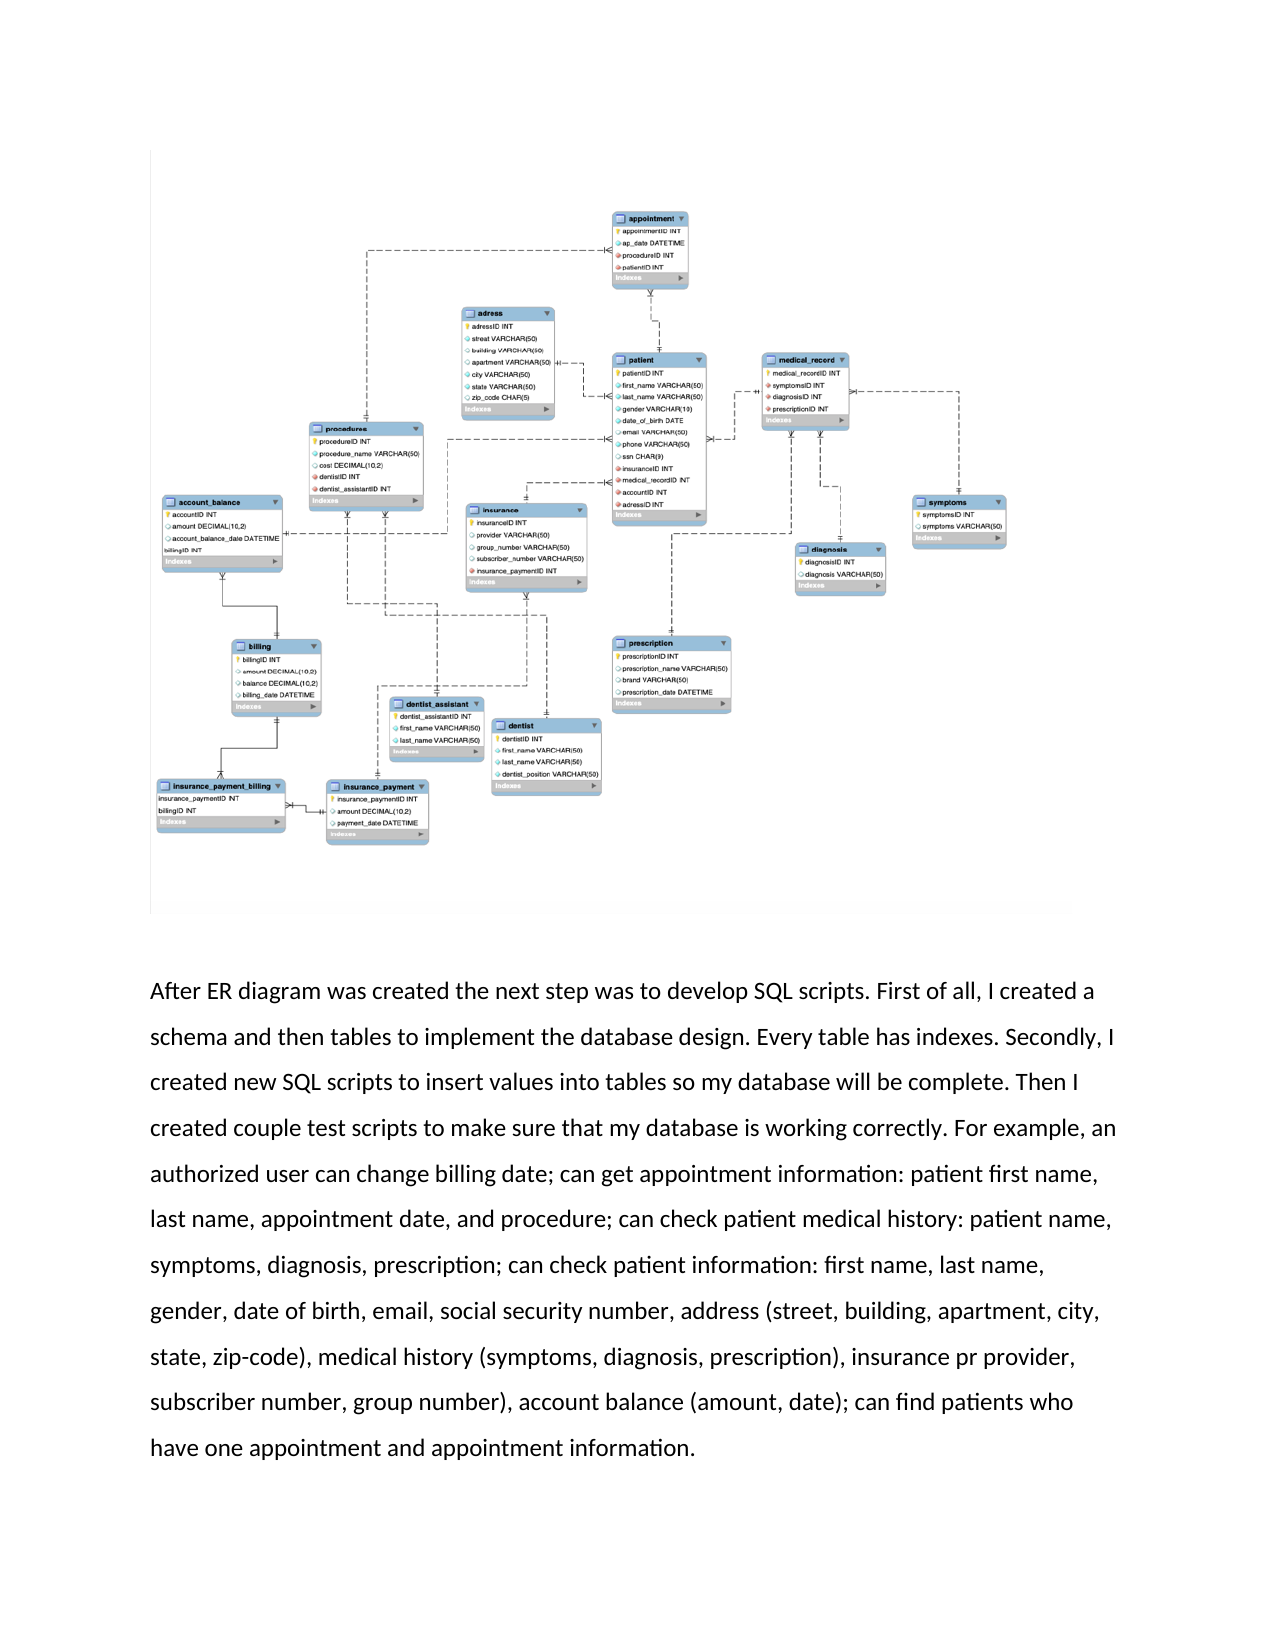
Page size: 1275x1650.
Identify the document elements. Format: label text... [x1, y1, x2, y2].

picture [150, 150, 1073, 914]
text After ER diagram was created the next step was to develop SQL scripts. First of all, I created a schema and then tables to implement the database design. Every table has indexes. Secondly, I created new SQL scripts to insert values into tables so my database will be complete. Then I created couple test scripts to make sure that my database is working correctly. For example, an authorized user can change billing date; can get appointment information: patient first name, last name, appointment date, and procedure; can check patient medical history: patient name, symptoms, diagnosis, prescription; can check patient information: first name, last name, gender, date of birth, email, social security number, address (street, building, apartment, city, state, zip-code), medical history (symptoms, diagnosis, prescription), insurance pr provider, subscriber number, group number), account balance (amount, date); can find patients who have one appointment and appointment information. [150, 975, 1125, 1463]
